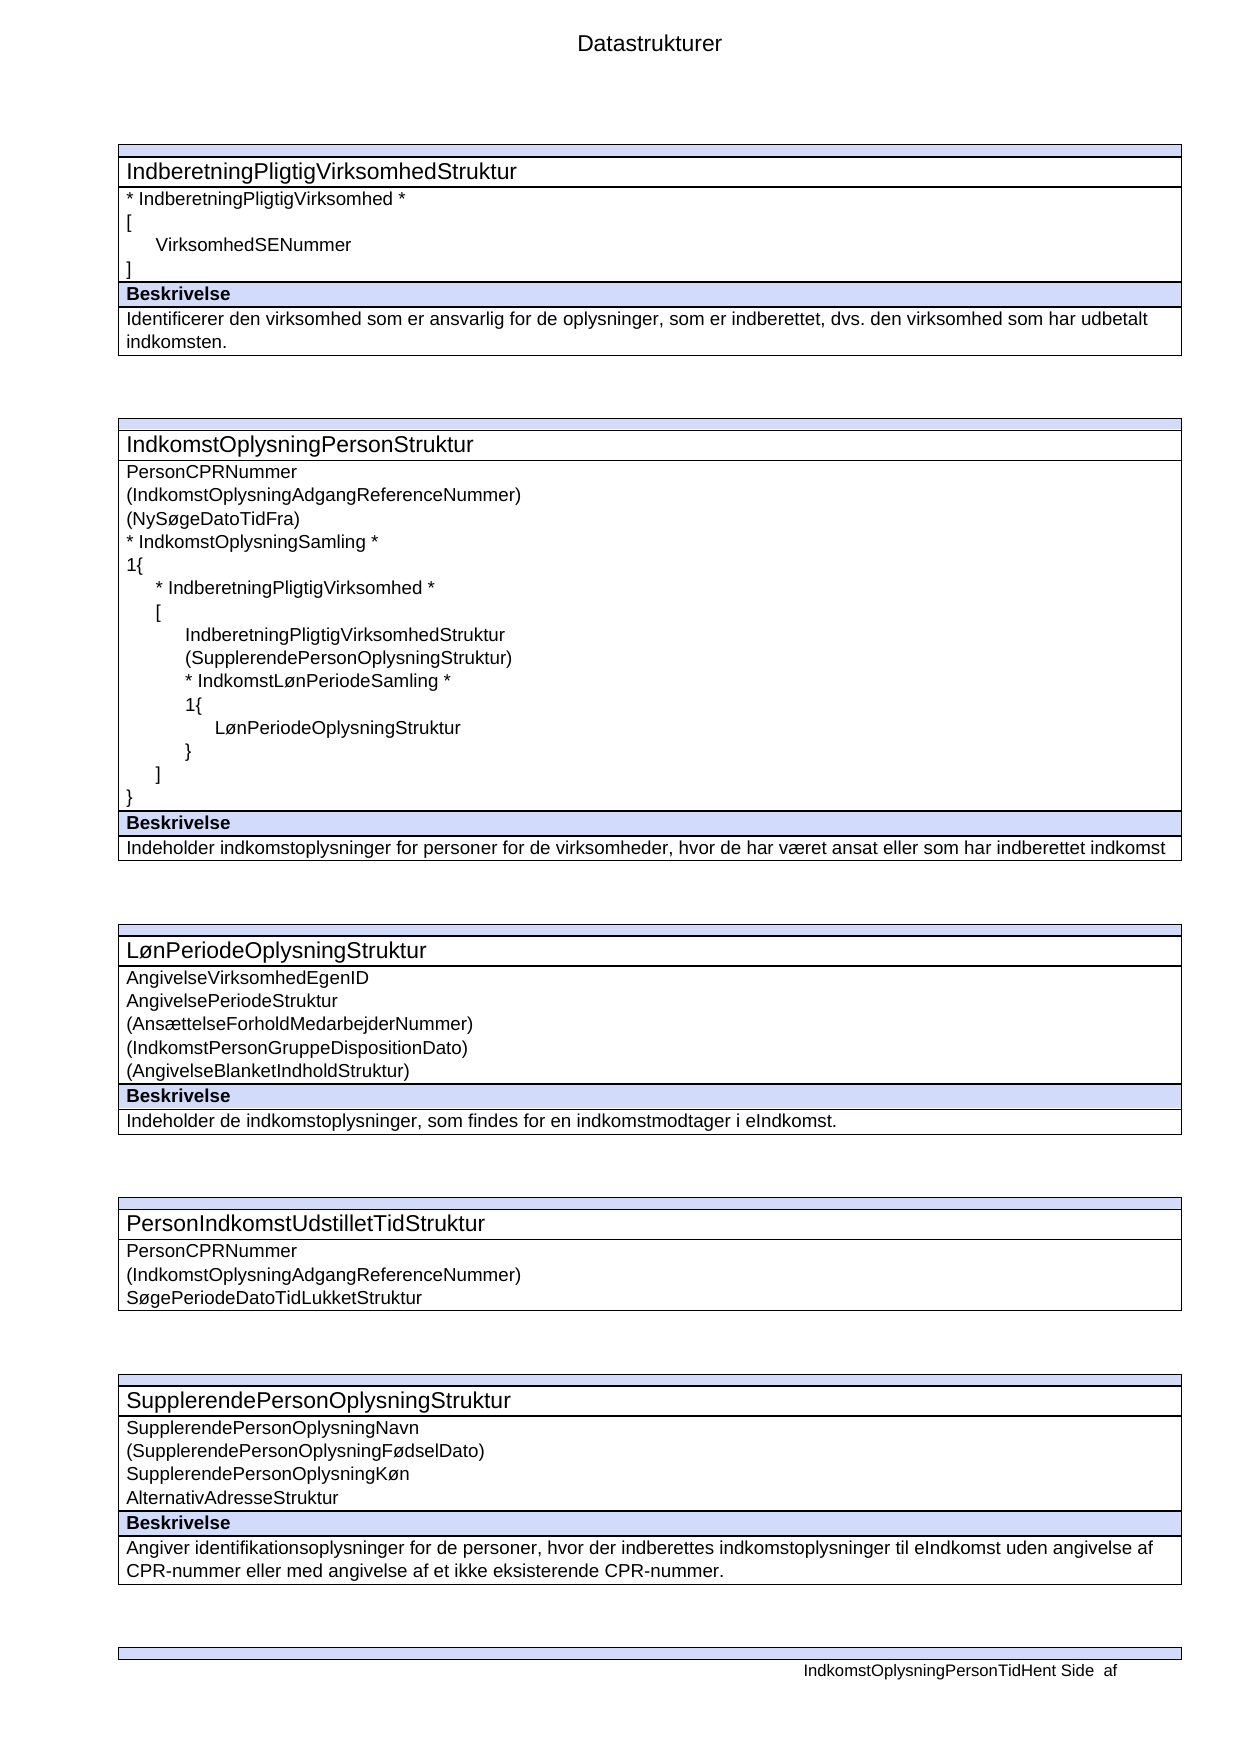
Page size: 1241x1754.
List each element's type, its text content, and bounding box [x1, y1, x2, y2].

table_cell LønPeriodeOplysningStruktur [119, 937, 1181, 965]
table_cell Beskrivelse [119, 1512, 1181, 1535]
table_cell Beskrivelse [119, 1085, 1181, 1108]
table_cell PersonIndkomstUdstilletTidStruktur [119, 1210, 1181, 1239]
table_cell Indeholder indkomstoplysninger for personer for de virksomheder, hvor de har været ansat eller som har indberettet indkomst [119, 837, 1181, 860]
table_cell Beskrivelse [119, 812, 1181, 835]
table_cell Beskrivelse [119, 283, 1181, 306]
table_cell PersonCPRNummer (IndkomstOplysningAdgangReferenceNummer) (NySøgeDatoTidFra) * IndkomstOplysningSamling * 1{ * IndberetningPligtigVirksomhed * [ IndberetningPligtigVirksomhedStruktur (SupplerendePersonOplysningStruktur) * IndkomstLønPeriodeSamling * 1{ LønPeriodeOplysningStruktur } ] } [119, 461, 1181, 810]
table_header [119, 1375, 1181, 1385]
table_header [119, 1198, 1181, 1209]
table_cell SupplerendePersonOplysningNavn (SupplerendePersonOplysningFødselDato) SupplerendePersonOplysningKøn AlternativAdresseStruktur [119, 1417, 1181, 1510]
table_header [119, 419, 1181, 429]
table_cell IndkomstOplysningPersonStruktur [119, 431, 1181, 459]
table_cell Identificerer den virksomhed som er ansvarlig for de oplysninger, som er indberettet, dvs. den virksomhed som har udbetalt indkomsten. [119, 308, 1181, 354]
table_header [119, 145, 1181, 156]
table_cell Angiver identifikationsoplysninger for de personer, hvor der indberettes indkomstoplysninger til eIndkomst uden angivelse af CPR-nummer eller med angivelse af et ikke eksisterende CPR-nummer. [119, 1537, 1181, 1584]
table_cell AngivelseVirksomhedEgenID AngivelsePeriodeStruktur (AnsættelseForholdMedarbejderNummer) (IndkomstPersonGruppeDispositionDato) (AngivelseBlanketIndholdStruktur) [119, 967, 1181, 1083]
table_header [119, 1648, 1181, 1659]
table_cell PersonCPRNummer (IndkomstOplysningAdgangReferenceNummer) SøgePeriodeDatoTidLukketStruktur [119, 1240, 1181, 1310]
table_cell SupplerendePersonOplysningStruktur [119, 1387, 1181, 1415]
table_cell * IndberetningPligtigVirksomhed * [ VirksomhedSENummer ] [119, 188, 1181, 281]
table_cell IndberetningPligtigVirksomhedStruktur [119, 158, 1181, 186]
table_cell Indeholder de indkomstoplysninger, som findes for en indkomstmodtager i eIndkomst. [119, 1110, 1181, 1134]
table_header [119, 925, 1181, 935]
